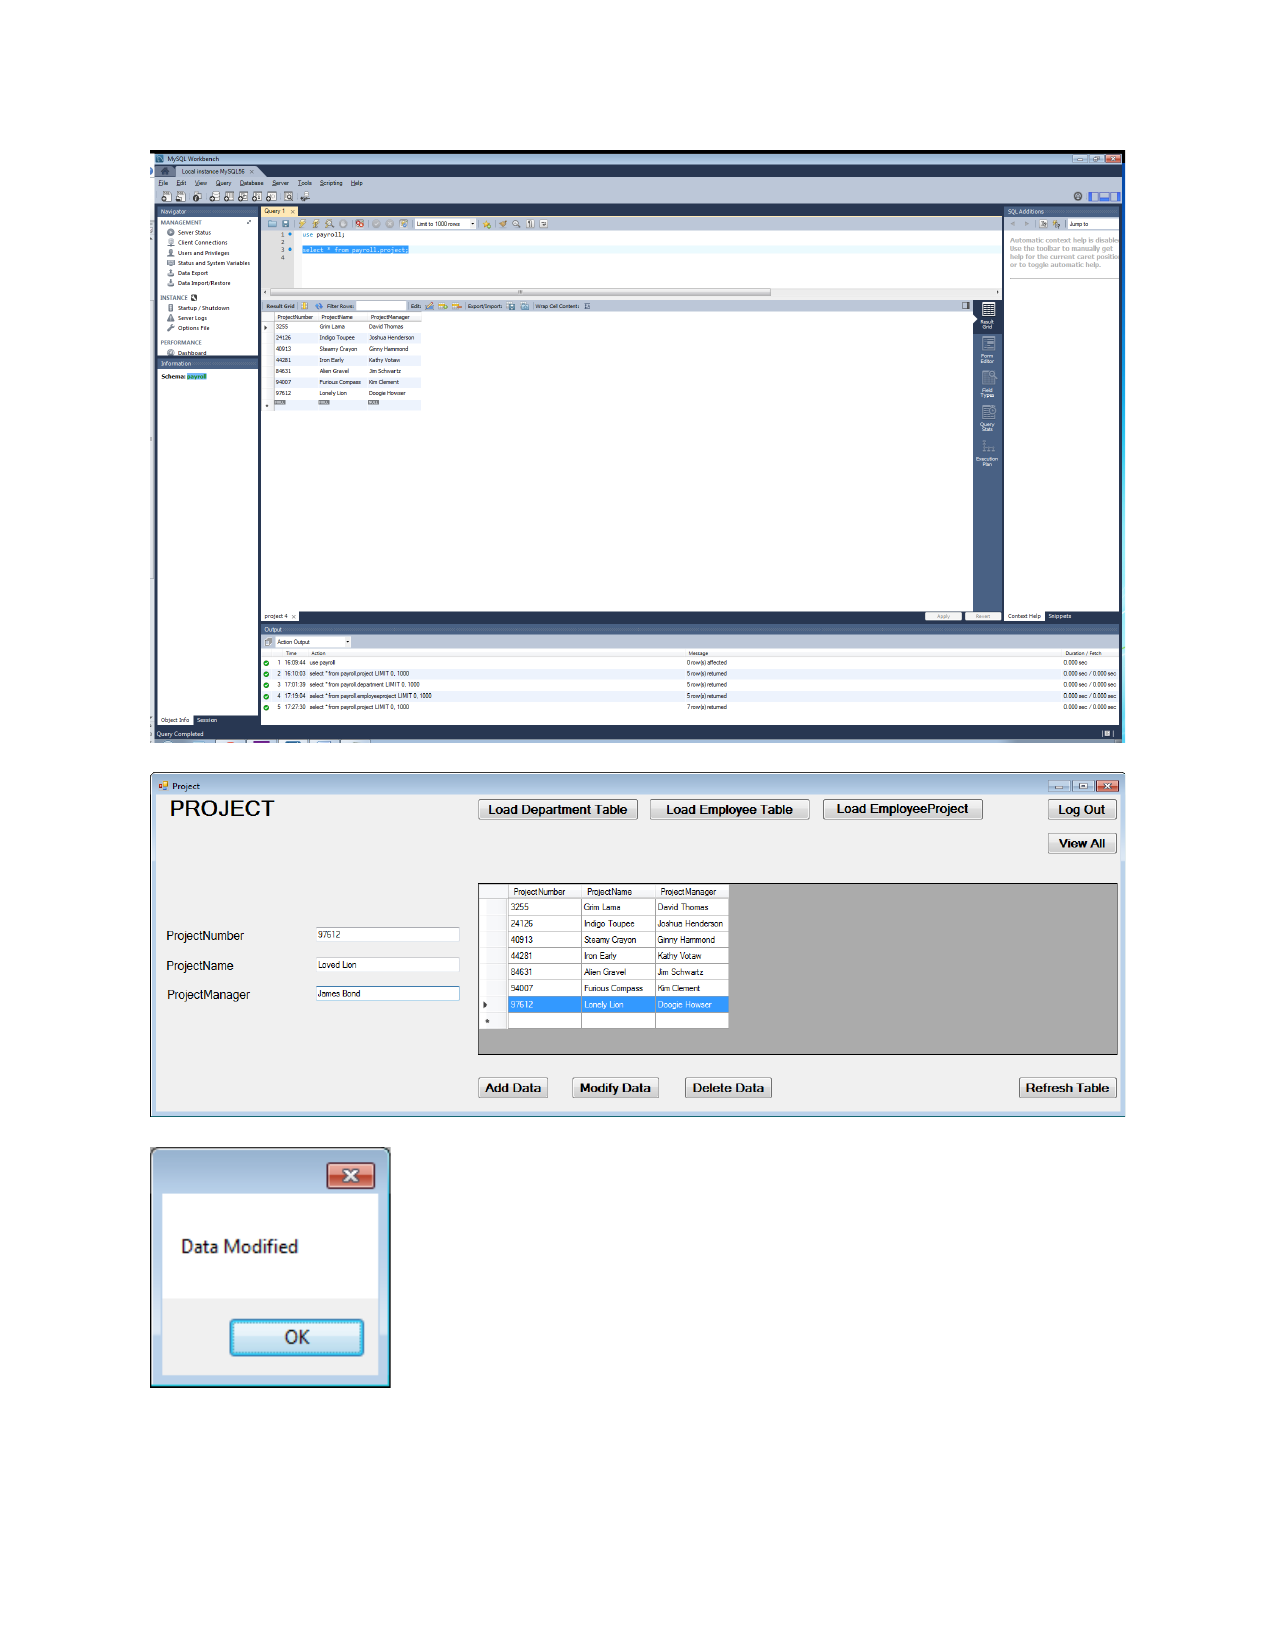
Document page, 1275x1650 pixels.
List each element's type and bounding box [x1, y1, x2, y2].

picture [150, 772, 1125, 1117]
picture [150, 1147, 391, 1388]
picture [150, 150, 1125, 743]
